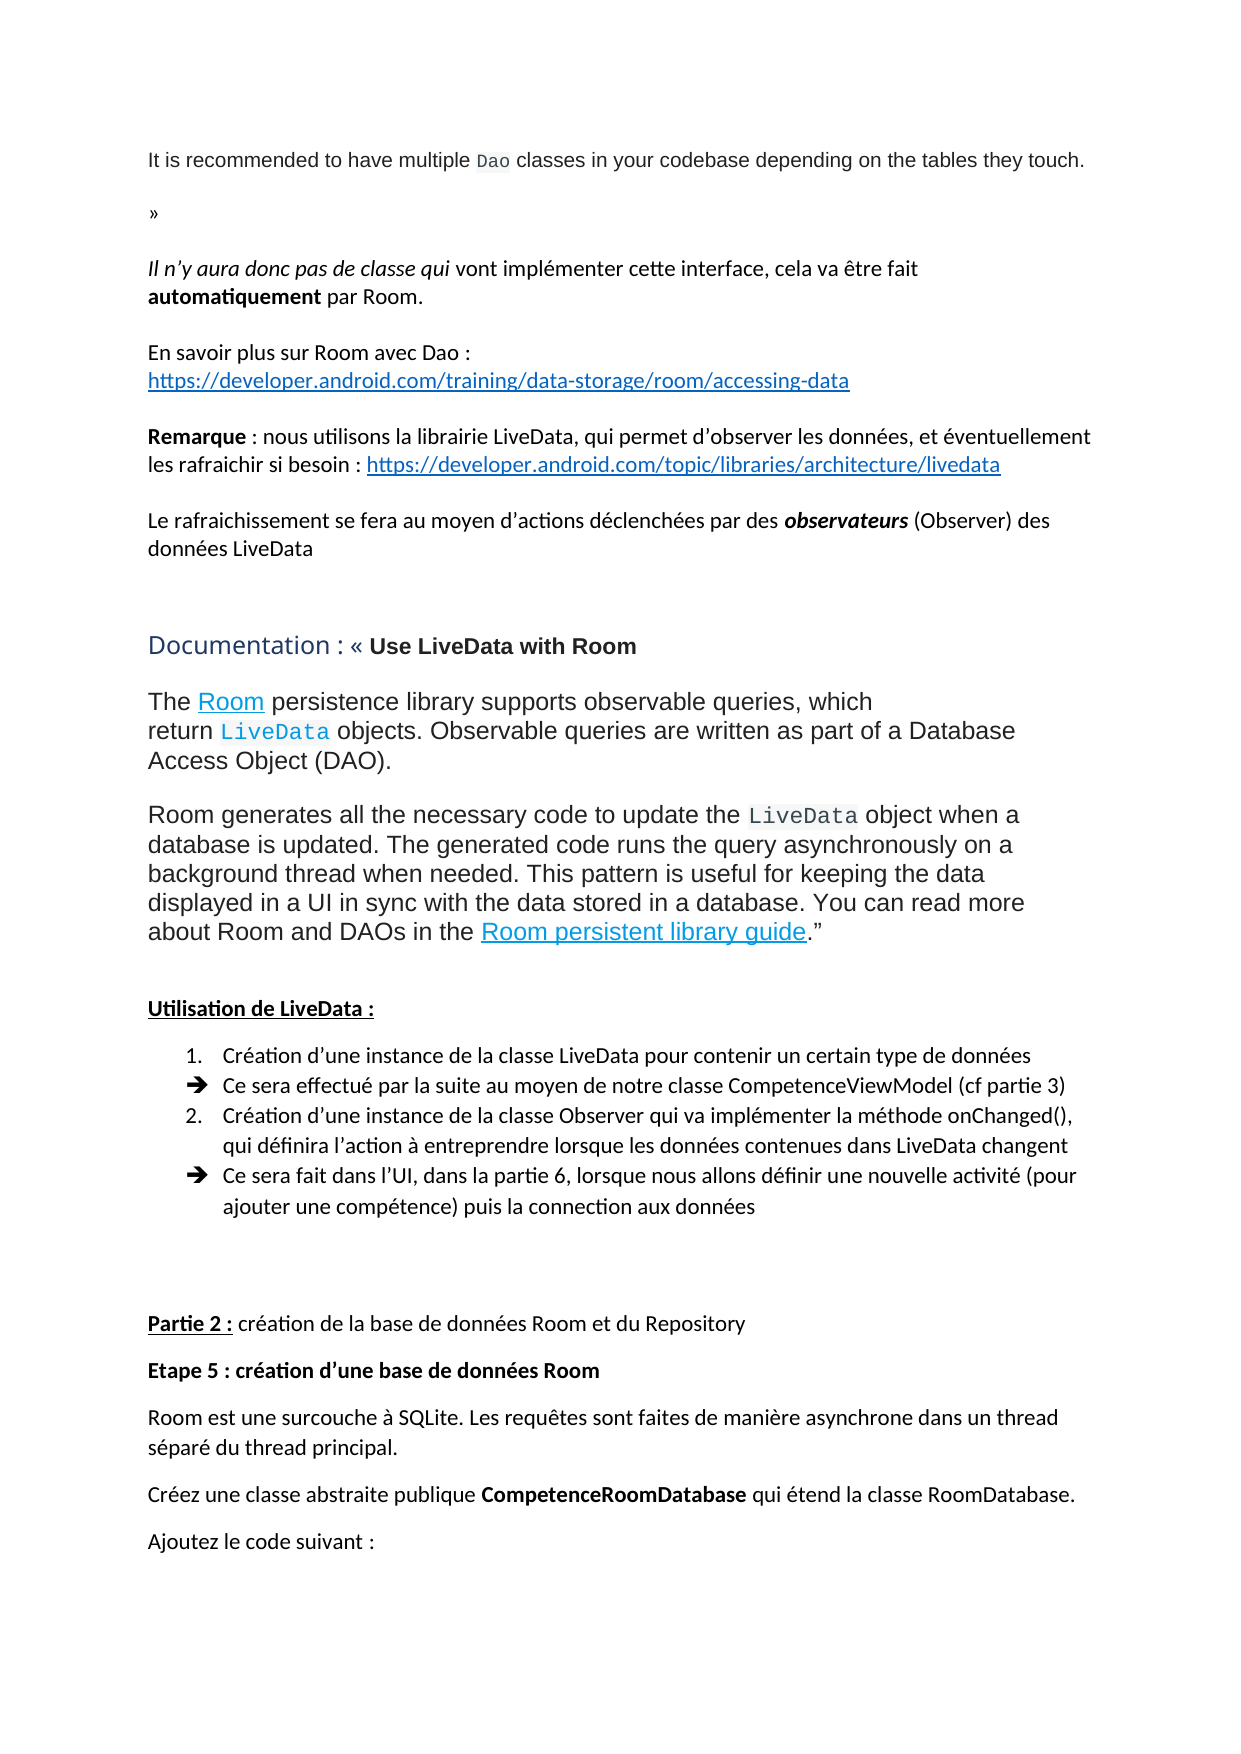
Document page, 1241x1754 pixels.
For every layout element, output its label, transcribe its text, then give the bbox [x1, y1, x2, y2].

text The Room persistence library supports observable queries, which return LiveData objects. Observable queries are written as part of a Database Access Object (DAO). [148, 687, 1093, 775]
list Création d’une instance de la classe LiveData pour contenir un certain type de données [185, 1041, 1093, 1069]
text Remarque : nous utilisons la librairie LiveData, qui permet d’observer les données, et éventuellement les rafraichir si besoin : https://developer.android.com/topic/libraries/architecture/livedata [148, 422, 1093, 478]
text Room generates all the necessary code to update the LiveData object when a database is updated. The generated code runs the query asynchronously on a background thread when needed. This pattern is useful for keeping the data displayed in a UI in sync with the data stored in a database. You can read more about Room and DAOs in the Room persistent library guide.” [148, 800, 1093, 945]
text Partie 2 : création de la base de données Room et du Repository [148, 1309, 1093, 1338]
text Le rafraichissement se fera au moyen d’actions déclenchées par des observateurs (Observer) des données LiveData [148, 506, 1093, 562]
text Utilisation de LiveData : [148, 994, 1093, 1022]
text It is recommended to have multiple Dao classes in your codebase depending on the tables they touch. [148, 148, 1093, 173]
text Ajoutez le code suivant : [148, 1527, 1093, 1555]
list Ce sera fait dans l’UI, dans la partie 6, lorsque nous allons définir une nouvelle activité (pour ajouter une compétence) puis la connection aux données [185, 1162, 1093, 1220]
list Création d’une instance de la classe Observer qui va implémenter la méthode onChanged(), qui définira l’action à entreprendre lorsque les données contenues dans LiveData changent [185, 1101, 1093, 1159]
text » [148, 198, 1093, 226]
text En savoir plus sur Room avec Dao : https://developer.android.com/training/data-storage/room/accessing-data [148, 338, 1093, 394]
list Ce sera effectué par la suite au moyen de notre classe CompetenceViewModel (cf partie 3) [185, 1071, 1093, 1099]
text Créez une classe abstraite publique CompetenceRoomDatabase qui étend la classe RoomDatabase. [148, 1480, 1093, 1508]
text Il n’y aura donc pas de classe qui vont implémenter cette interface, cela va être fait automatiquement par Room. [148, 254, 1093, 310]
subtitle Documentation : « Use LiveData with Room [148, 612, 1093, 662]
text Room est une surcouche à SQLite. Les requêtes sont faites de manière asynchrone dans un thread séparé du thread principal. [148, 1403, 1093, 1462]
text Etape 5 : création d’une base de données Room [148, 1356, 1093, 1384]
